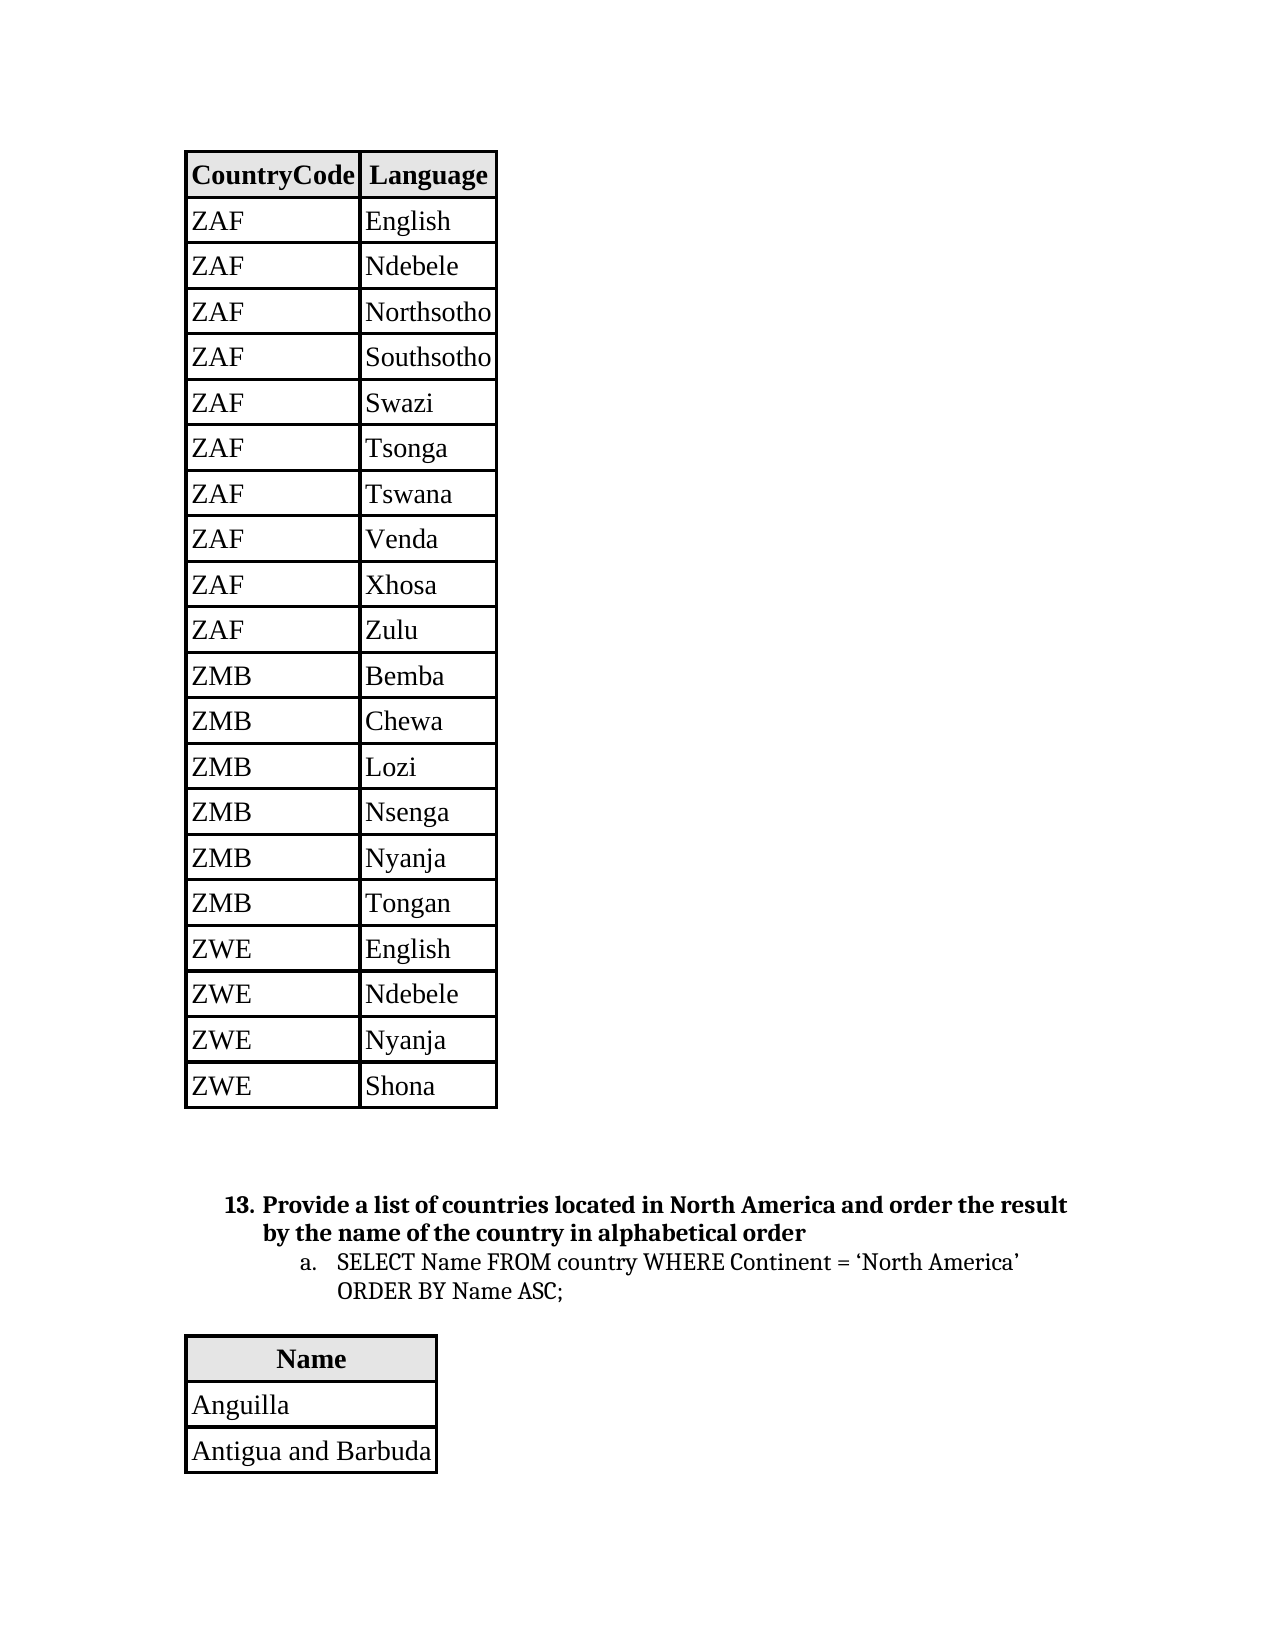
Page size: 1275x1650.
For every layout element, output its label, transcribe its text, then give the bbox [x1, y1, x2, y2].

table_cell Tsonga [362, 426, 495, 469]
list SELECT Name FROM country WHERE Continent = ‘North America’ ORDER BY Name ASC; [300, 1248, 1087, 1306]
table_cell Nyanja [362, 1018, 495, 1060]
table_cell ZMB [188, 881, 358, 924]
table_cell Zulu [362, 608, 495, 651]
table_cell ZAF [188, 608, 358, 651]
table_cell ZAF [188, 563, 358, 605]
table_header Language [362, 153, 495, 196]
table_cell ZWE [188, 973, 358, 1015]
table_cell English [362, 199, 495, 241]
table_cell Anguilla [188, 1383, 435, 1425]
table_cell ZAF [188, 426, 358, 469]
table_cell ZWE [188, 1064, 358, 1106]
table_cell ZMB [188, 745, 358, 787]
table_cell Chewa [362, 699, 495, 742]
table_cell ZAF [188, 244, 358, 287]
table_cell Tongan [362, 881, 495, 924]
table_cell ZMB [188, 836, 358, 878]
table_cell ZAF [188, 290, 358, 332]
table_cell Nsenga [362, 790, 495, 833]
table_cell English [362, 927, 495, 969]
table_header Name [188, 1338, 435, 1380]
table_cell Lozi [362, 745, 495, 787]
table_cell ZMB [188, 699, 358, 742]
table_cell ZAF [188, 335, 358, 378]
table_cell ZAF [188, 199, 358, 241]
table_cell Swazi [362, 381, 495, 423]
table_cell ZMB [188, 790, 358, 833]
table_cell Antigua and Barbuda [188, 1429, 435, 1471]
table_cell Southsotho [362, 335, 495, 378]
table_header CountryCode [188, 153, 358, 196]
table_cell ZWE [188, 1018, 358, 1060]
table_cell Ndebele [362, 244, 495, 287]
table_cell Shona [362, 1064, 495, 1106]
list Provide a list of countries located in North America and order the result by the name of the country in alphabetical order [225, 1191, 1087, 1248]
table_cell ZAF [188, 517, 358, 560]
table_cell Xhosa [362, 563, 495, 605]
table_cell Northsotho [362, 290, 495, 332]
table_cell ZAF [188, 381, 358, 423]
table_cell Venda [362, 517, 495, 560]
table_cell Bemba [362, 654, 495, 696]
table_cell Ndebele [362, 973, 495, 1015]
table_cell Nyanja [362, 836, 495, 878]
table_cell Tswana [362, 472, 495, 514]
table_cell ZAF [188, 472, 358, 514]
table_cell ZWE [188, 927, 358, 969]
table_cell ZMB [188, 654, 358, 696]
